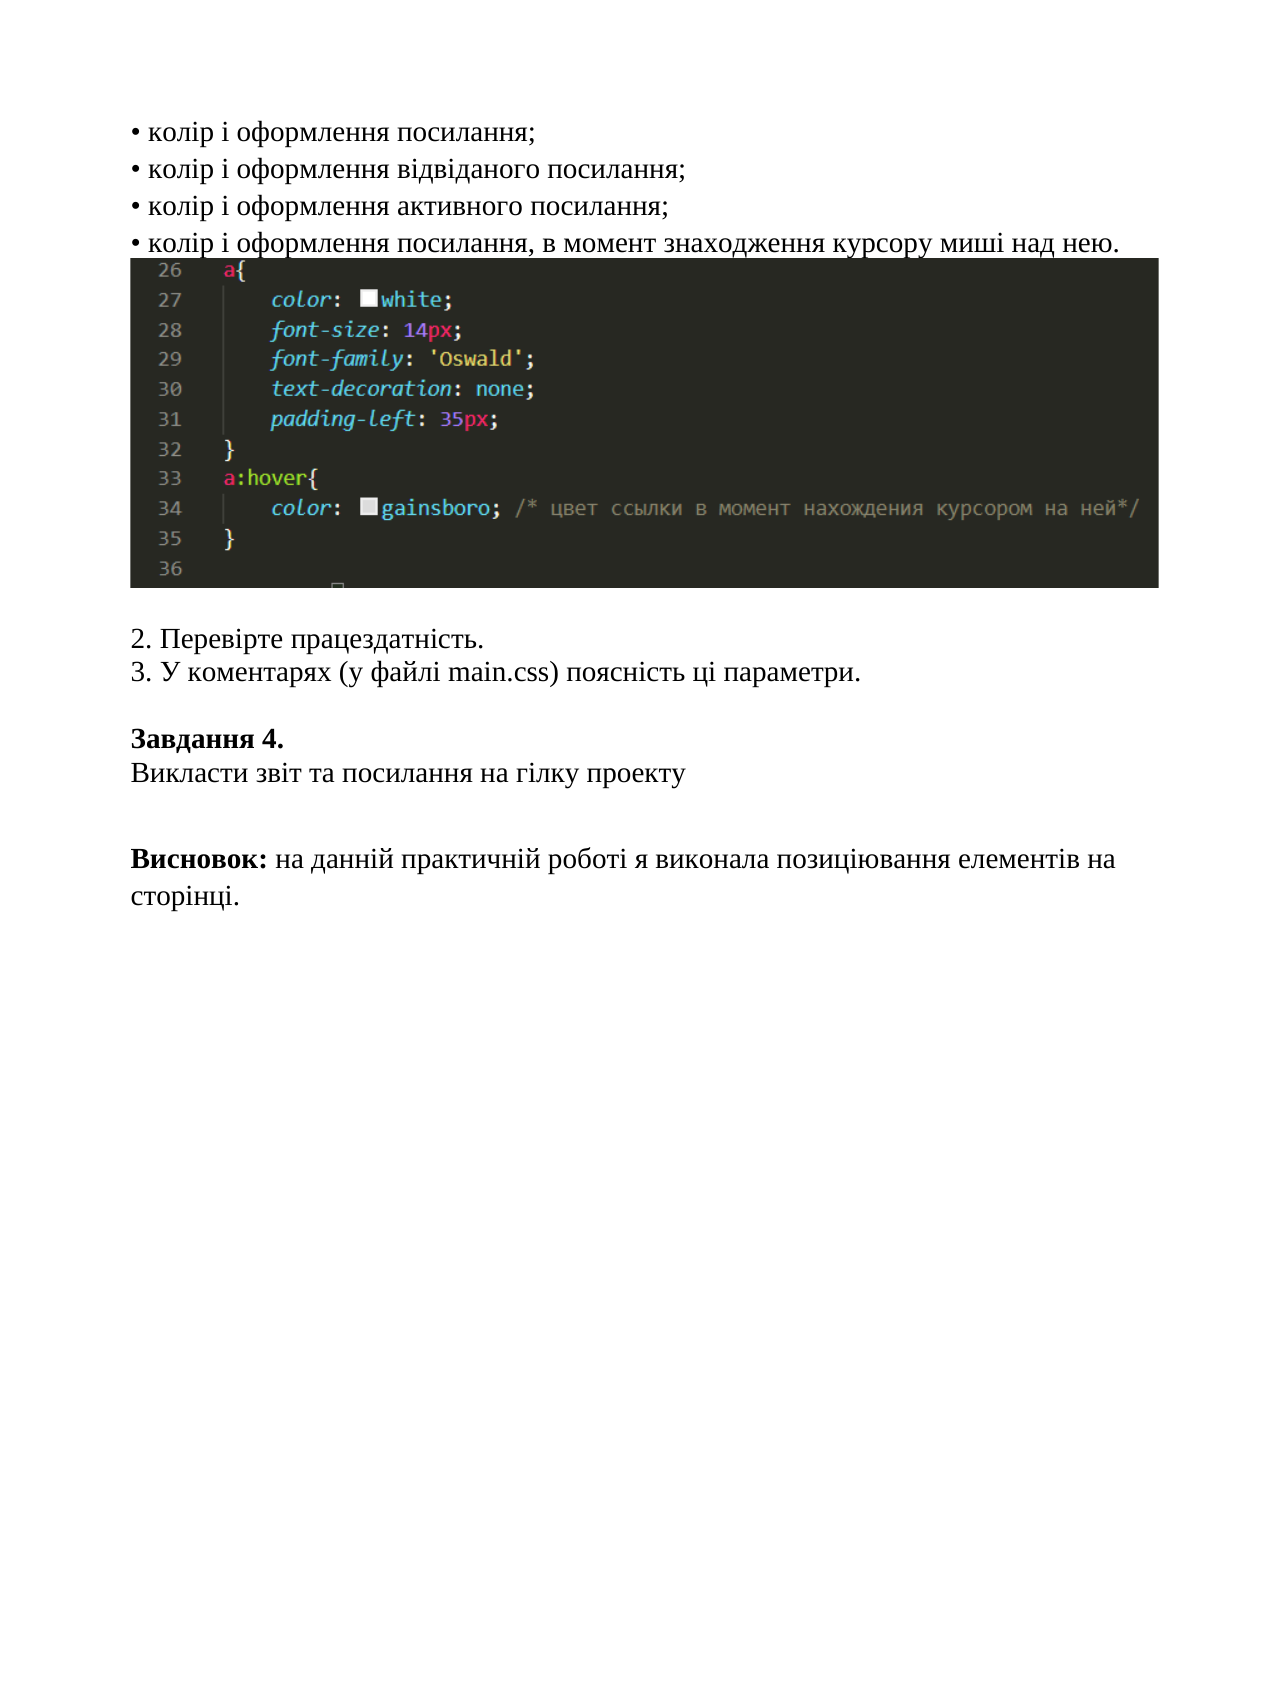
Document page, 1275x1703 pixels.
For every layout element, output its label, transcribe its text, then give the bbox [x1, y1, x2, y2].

text 3. У коментарях (у файлі main.css) поясність ці параметри. [130, 654, 1228, 688]
text 2. Перевірте працездатність. [130, 621, 1228, 654]
text • колір і оформлення посилання; [130, 114, 1228, 148]
text Викласти звіт та посилання на гілку проекту [130, 755, 1228, 789]
picture [130, 258, 1159, 588]
text • колір і оформлення відвіданого посилання; [130, 151, 1228, 184]
text • колір і оформлення посилання, в момент знаходження курсору миші над нею. [130, 225, 1228, 258]
text • колір і оформлення активного посилання; [130, 188, 1228, 221]
text Висновок: на данній практичній роботі я виконала позиціювання елементів на сторінці. [130, 842, 1228, 911]
text Завдання 4. [130, 722, 1228, 755]
